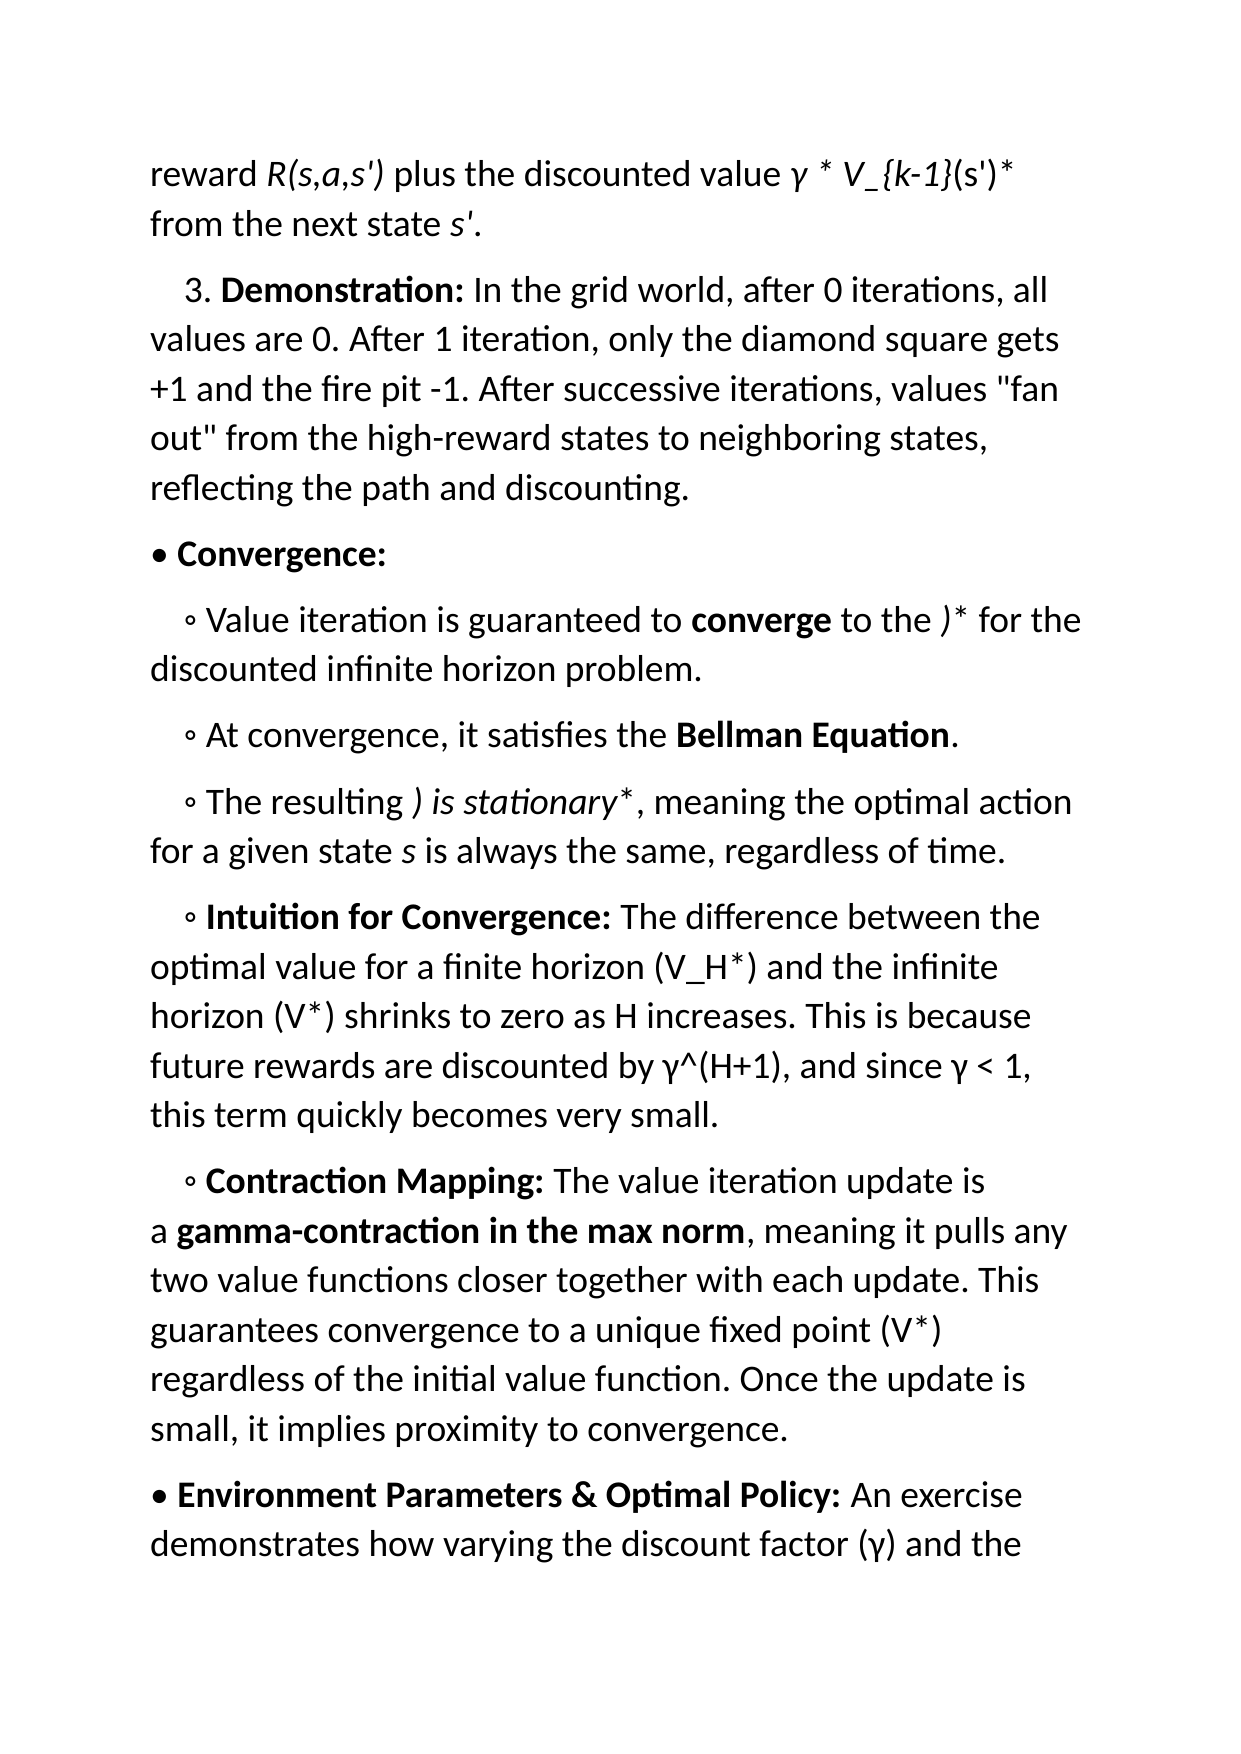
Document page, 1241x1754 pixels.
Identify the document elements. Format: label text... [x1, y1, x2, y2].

text ◦ The resulting ) is stationary*, meaning the optimal action for a given state s is always the same, regardless of time. [150, 778, 1090, 873]
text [150, 150, 1090, 245]
text • Convergence: [150, 530, 1090, 576]
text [150, 1471, 1090, 1566]
text ◦ Contraction Mapping: The value iteration update is a gamma-contraction in the max norm, meaning it pulls any two value functions closer together with each update. This guarantees convergence to a unique fixed point (V*) regardless of the initial value function. Once the update is small, it implies proximity to convergence. [150, 1157, 1090, 1451]
text ◦ At convergence, it satisfies the Bellman Equation. [150, 711, 1090, 757]
text 3. Demonstration: In the grid world, after 0 iterations, all values are 0. After 1 iteration, only the diamond square gets +1 and the fire pit -1. After successive iterations, values "fan out" from the high-reward states to neighboring states, reflecting the path and discounting. [150, 266, 1090, 509]
text ◦ Value iteration is guaranteed to converge to the )* for the discounted infinite horizon problem. [150, 596, 1090, 691]
text ◦ Intuition for Convergence: The difference between the optimal value for a finite horizon (V_H*) and the infinite horizon (V*) shrinks to zero as H increases. This is because future rewards are discounted by γ^(H+1), and since γ < 1, this term quickly becomes very small. [150, 893, 1090, 1137]
